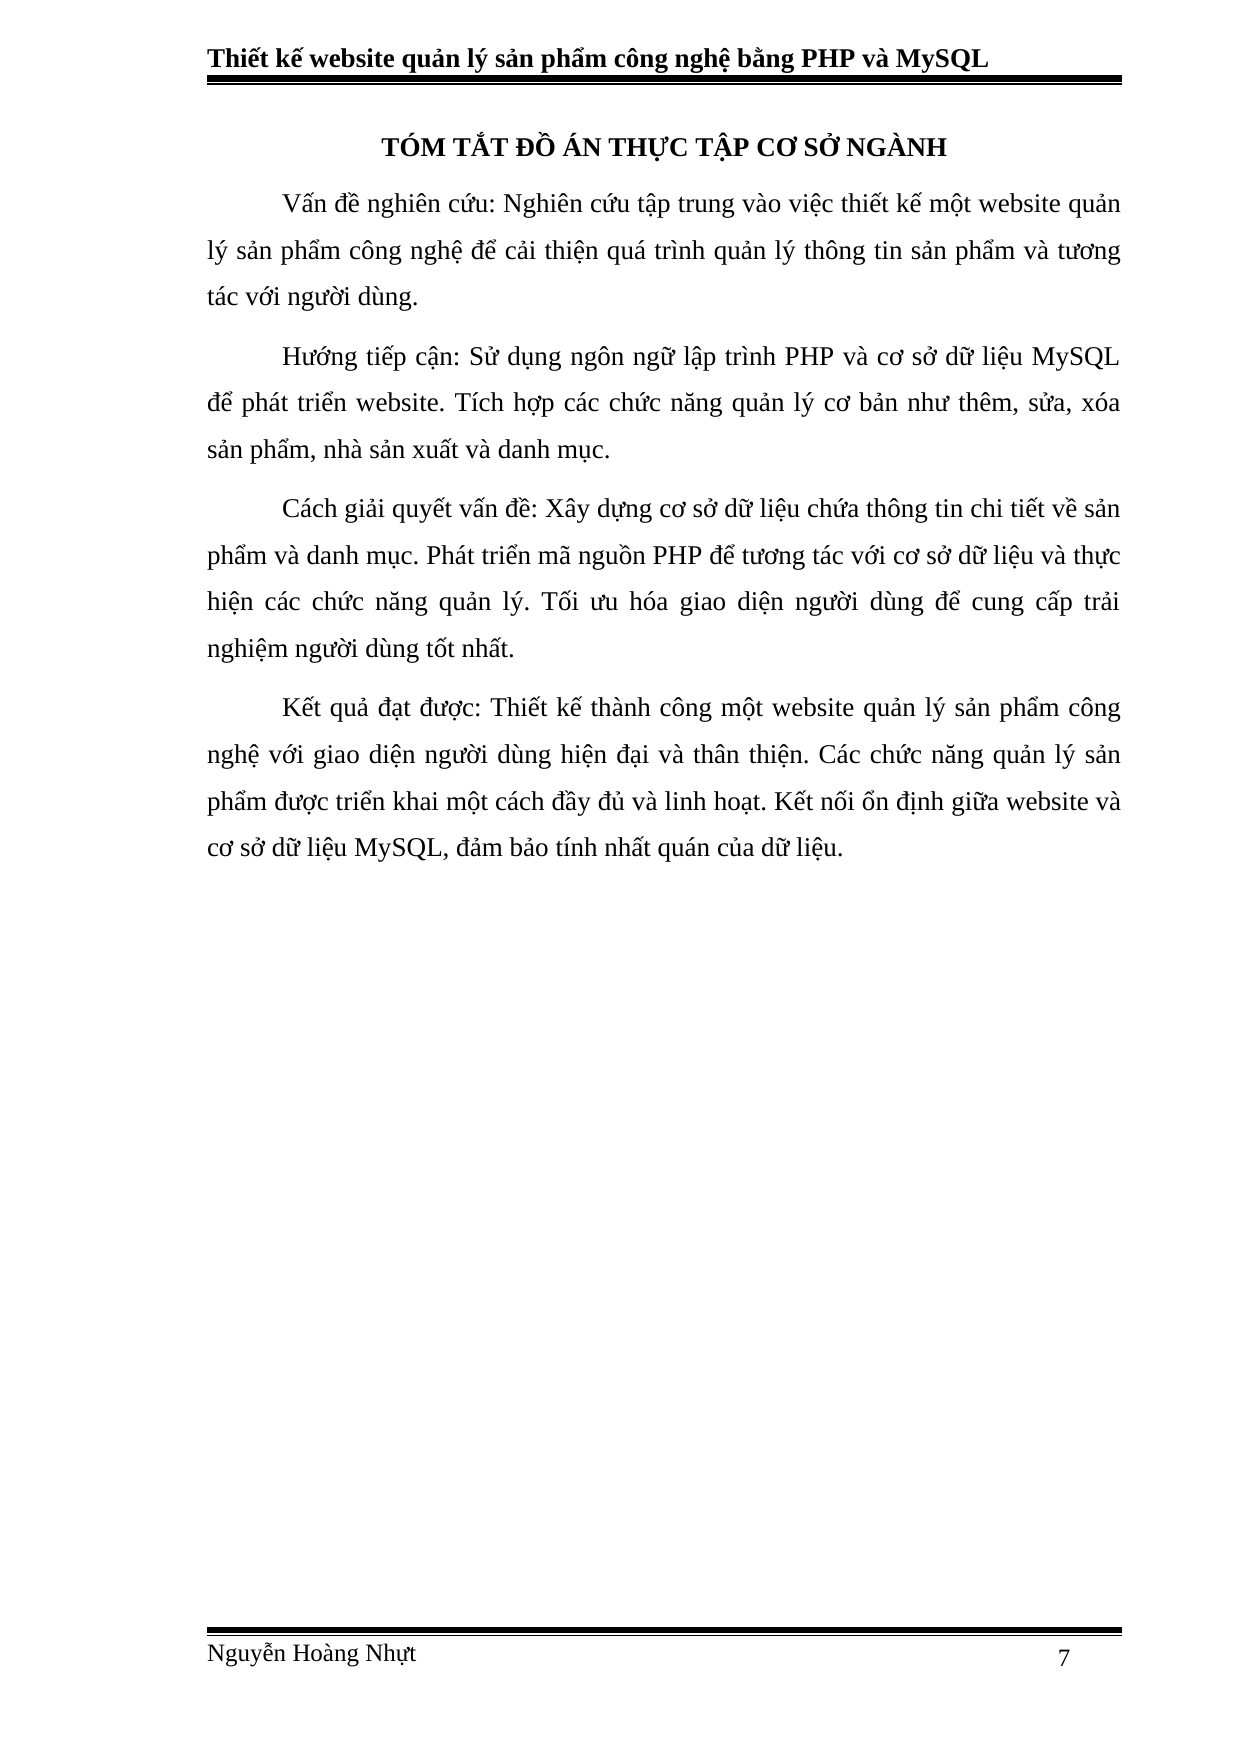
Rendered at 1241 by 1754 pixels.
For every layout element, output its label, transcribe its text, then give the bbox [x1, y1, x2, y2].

text Kết quả đạt được: Thiết kế thành công một website quản lý sản phẩm công nghệ với giao diện người dùng hiện đại và thân thiện. Các chức năng quản lý sản phẩm được triển khai một cách đầy đủ và linh hoạt. Kết nối ổn định giữa website và cơ sở dữ liệu MySQL, đảm bảo tính nhất quán của dữ liệu. [207, 691, 1122, 862]
text Cách giải quyết vấn đề: Xây dựng cơ sở dữ liệu chứa thông tin chi tiết về sản phẩm và danh mục. Phát triển mã nguồn PHP để tương tác với cơ sở dữ liệu và thực hiện các chức năng quản lý. Tối ưu hóa giao diện người dùng để cung cấp trải nghiệm người dùng tốt nhất. [207, 492, 1122, 663]
text TÓM TẮT ĐỒ ÁN THỰC TẬP CƠ SỞ NGÀNH [207, 131, 1122, 162]
text Hướng tiếp cận: Sử dụng ngôn ngữ lập trình PHP và cơ sở dữ liệu MySQL để phát triển website. Tích hợp các chức năng quản lý cơ bản như thêm, sửa, xóa sản phẩm, nhà sản xuất và danh mục. [207, 340, 1122, 464]
text Vấn đề nghiên cứu: Nghiên cứu tập trung vào việc thiết kế một website quản lý sản phẩm công nghệ để cải thiện quá trình quản lý thông tin sản phẩm và tương tác với người dùng. [207, 187, 1122, 312]
